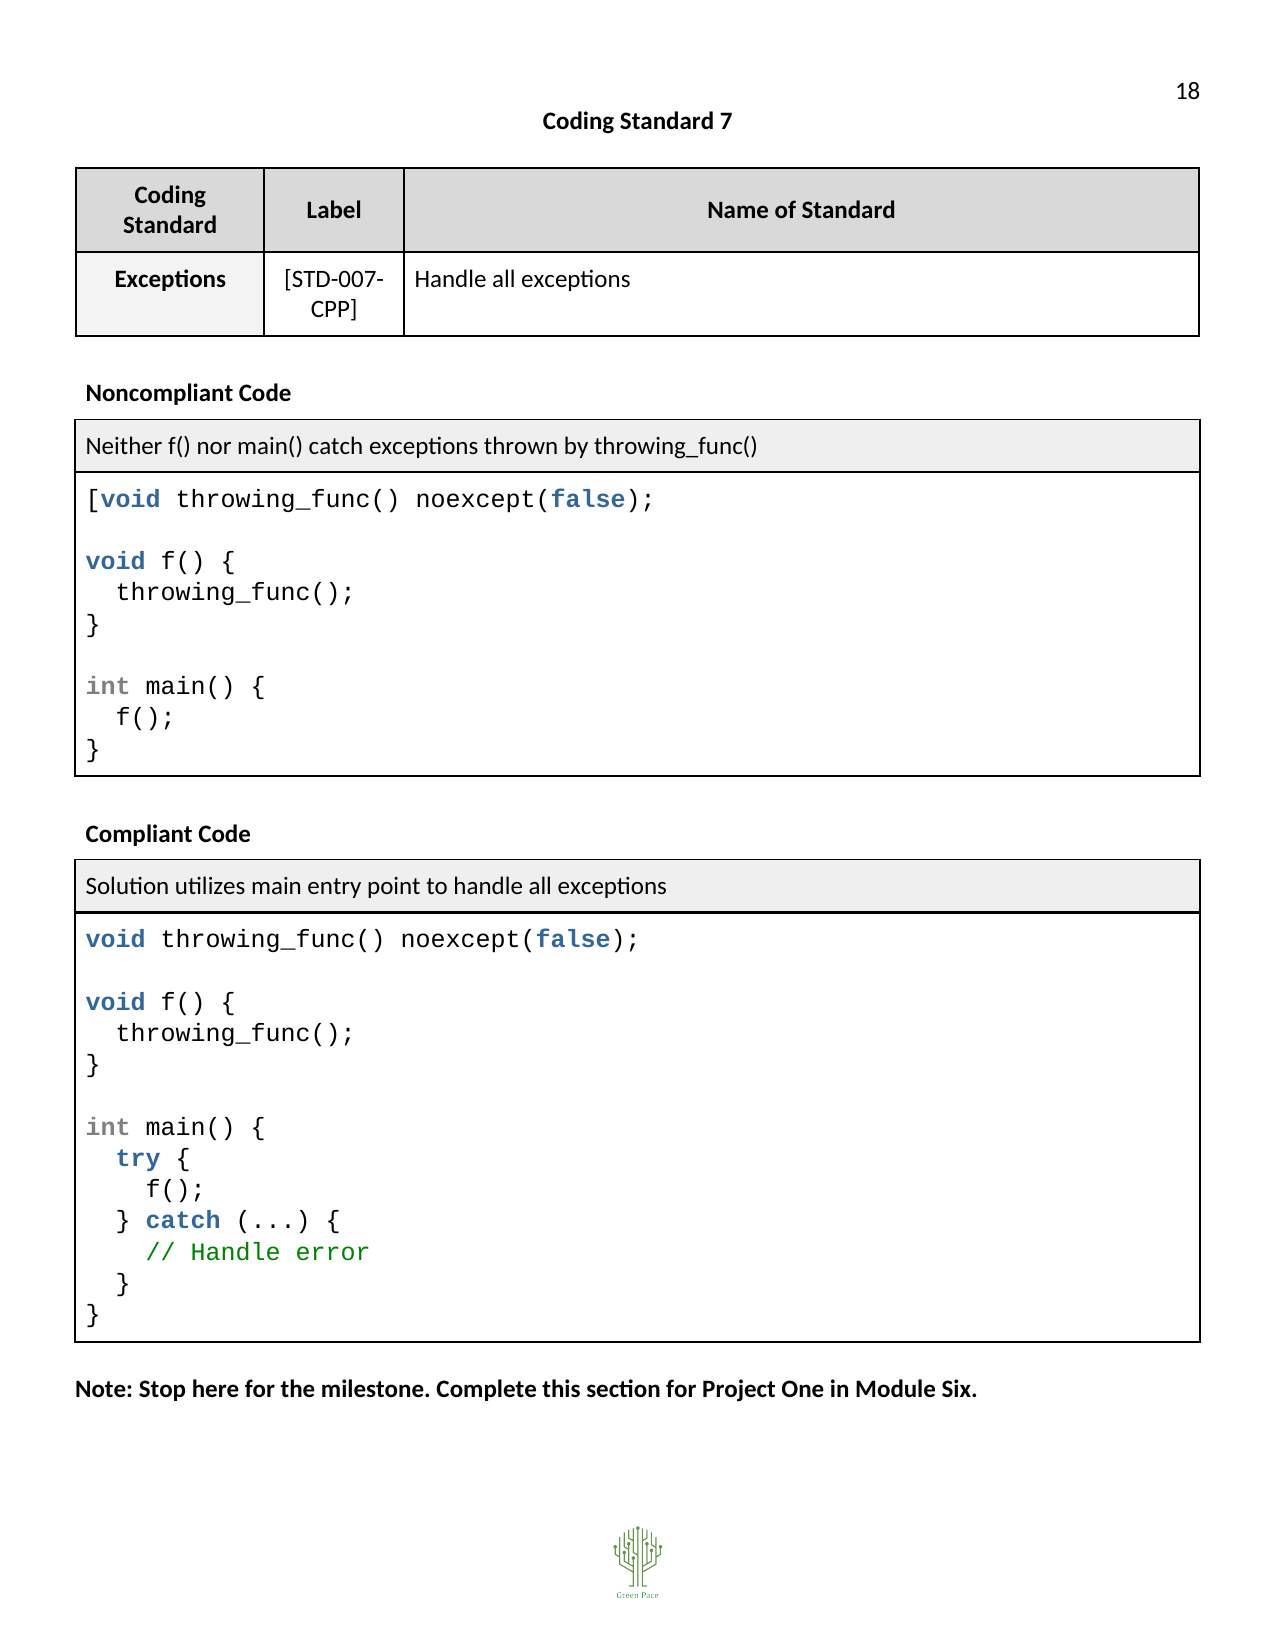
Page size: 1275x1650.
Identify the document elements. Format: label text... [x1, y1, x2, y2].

text Note: Stop here for the milestone. Complete this section for Project One in Module Six. [75, 1373, 1200, 1404]
table_cell Exceptions [77, 253, 263, 334]
table_header Label [265, 169, 403, 251]
table_cell void throwing_func() noexcept(false); void f() { throwing_func(); } int main() { try { f(); } catch (...) { // Handle error } } [76, 914, 1199, 1341]
subtitle Coding Standard 7 [75, 106, 1200, 136]
table_cell Handle all exceptions [405, 253, 1198, 334]
table_cell [STD-007-CPP] [265, 253, 403, 334]
picture [605, 1521, 670, 1606]
table_header Noncompliant Code [75, 367, 1200, 418]
table_header Compliant Code [75, 808, 1200, 859]
table_header Name of Standard [405, 169, 1198, 251]
table_header Coding Standard [77, 169, 263, 251]
table_cell [void throwing_func() noexcept(false); void f() { throwing_func(); } int main() { f(); } [76, 473, 1199, 775]
table_cell Solution utilizes main entry point to handle all exceptions [76, 860, 1199, 911]
table_cell Neither f() nor main() catch exceptions thrown by throwing_func() [76, 420, 1199, 471]
